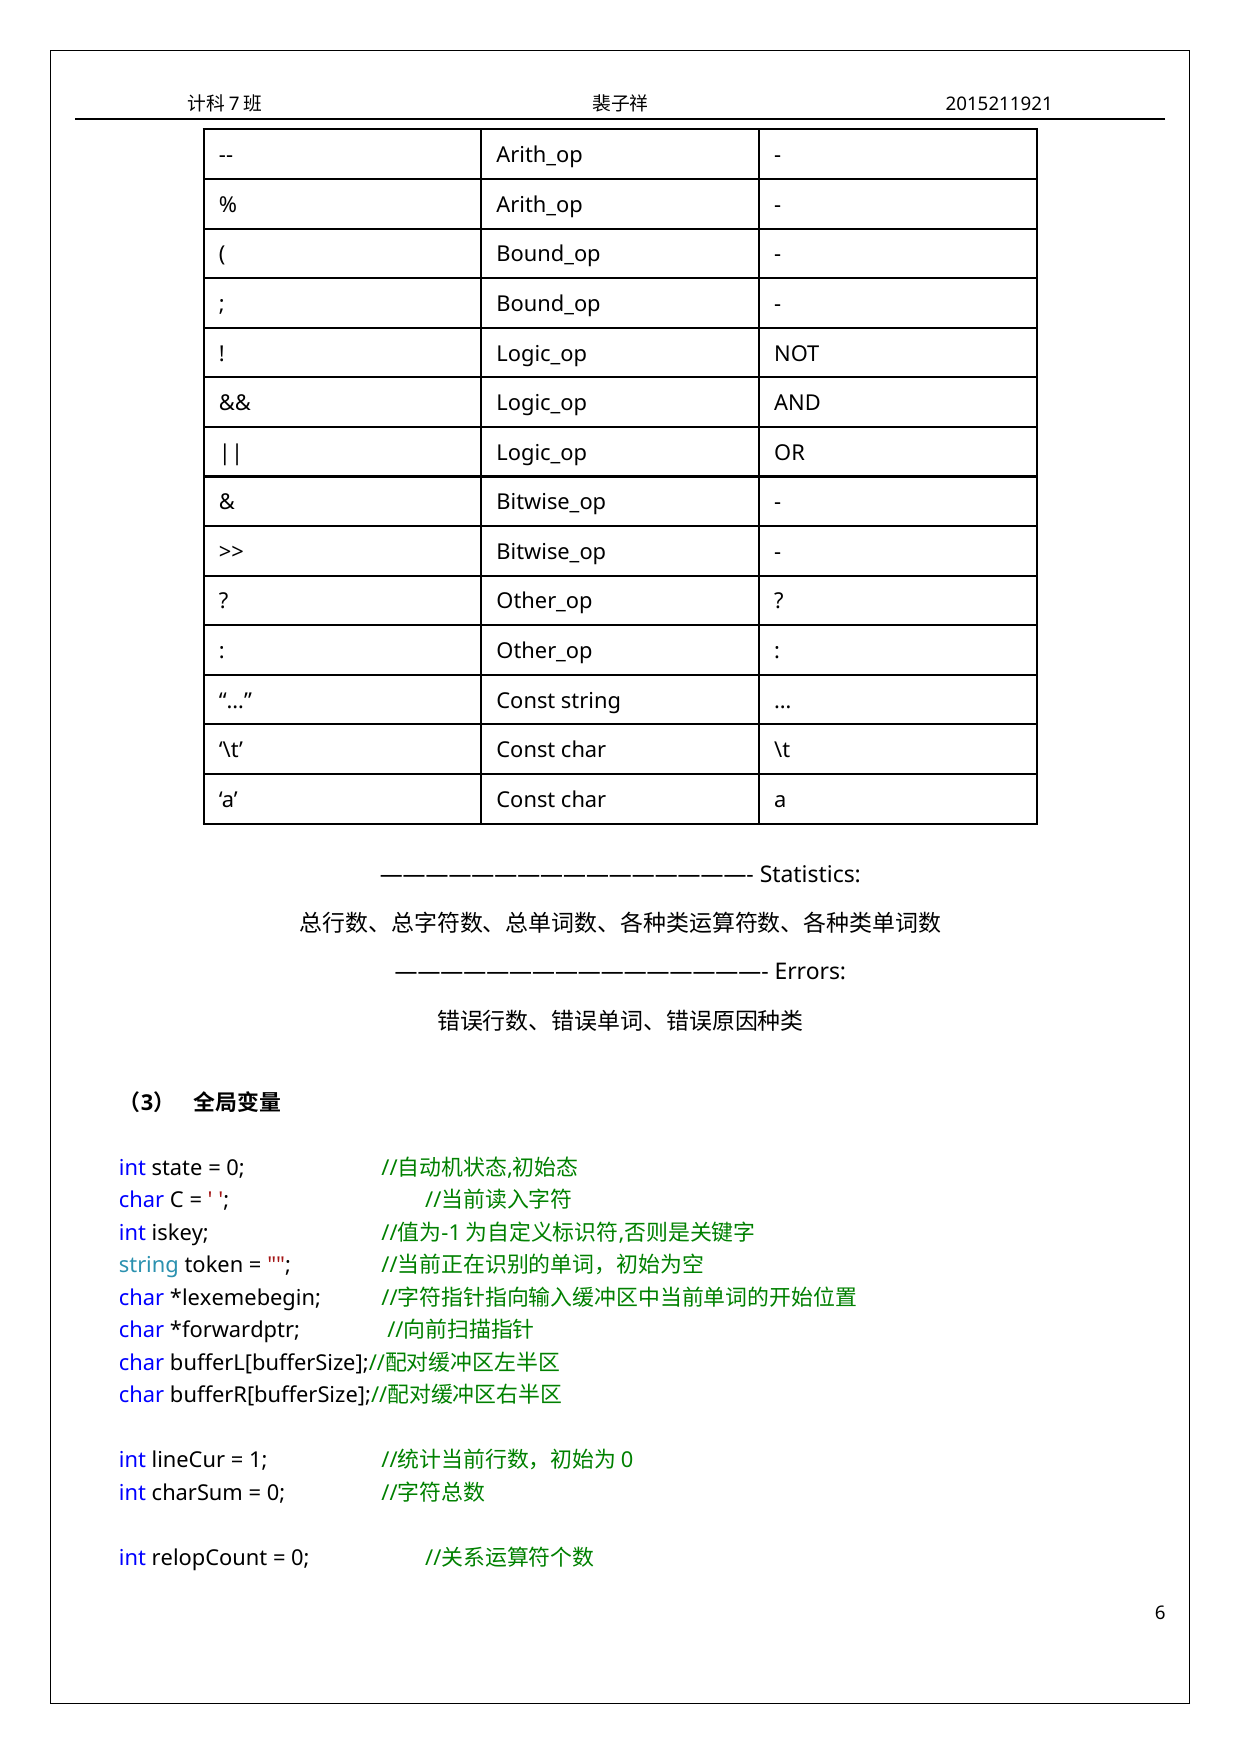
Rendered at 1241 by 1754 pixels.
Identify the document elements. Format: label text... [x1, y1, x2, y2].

text ————————————————- Statistics: [75, 857, 1165, 889]
text int relopCount = 0; //关系运算符个数 [119, 1539, 1165, 1572]
table_cell Const string [482, 676, 758, 723]
table_cell OR [760, 428, 1036, 475]
text int lineCur = 1; //统计当前行数，初始为0 [119, 1442, 1165, 1474]
table_cell ? [760, 577, 1036, 624]
text int charSum = 0; //字符总数 [119, 1474, 1165, 1507]
table_cell Logic_op [482, 378, 758, 426]
text ————————————————- Errors: [75, 954, 1165, 987]
table_cell >> [205, 527, 480, 574]
table_cell ; [205, 279, 480, 327]
table_cell : [760, 626, 1036, 674]
table_cell Bound_op [482, 230, 758, 277]
table_cell - [760, 478, 1036, 525]
table_cell ‘a’ [205, 775, 480, 822]
table_cell : [205, 626, 480, 674]
table_cell - [760, 279, 1036, 327]
table_cell Logic_op [482, 428, 758, 475]
table_cell % [205, 180, 480, 227]
text 总行数、总字符数、总单词数、各种类运算符数、各种类单词数 [75, 889, 1165, 954]
table_cell Other_op [482, 626, 758, 674]
table_cell AND [760, 378, 1036, 426]
table_cell Bitwise_op [482, 478, 758, 525]
text int iskey; //值为-1为自定义标识符,否则是关键字 [119, 1214, 1165, 1247]
table_cell ? [205, 577, 480, 624]
table_cell Arith_op [482, 130, 758, 178]
table_cell Bound_op [482, 279, 758, 327]
table_cell Logic_op [482, 329, 758, 376]
table_cell Const char [482, 725, 758, 773]
table_cell \t [760, 725, 1036, 773]
table_cell … [760, 676, 1036, 723]
table_cell || [205, 428, 480, 475]
table_cell ( [205, 230, 480, 277]
text char bufferR[bufferSize];//配对缓冲区右半区 [119, 1377, 1165, 1409]
text char *forwardptr; //向前扫描指针 [119, 1312, 1165, 1344]
table_cell - [760, 130, 1036, 178]
text char *lexemebegin; //字符指针指向输入缓冲区中当前单词的开始位置 [119, 1279, 1165, 1312]
table_cell Arith_op [482, 180, 758, 227]
table_cell - [760, 527, 1036, 574]
list 全局变量 [119, 1084, 1165, 1117]
table_cell Bitwise_op [482, 527, 758, 574]
text string token = ""; //当前正在识别的单词，初始为空 [119, 1247, 1165, 1279]
table_cell && [205, 378, 480, 426]
table_cell ! [205, 329, 480, 376]
table_cell -- [205, 130, 480, 178]
table_cell Const char [482, 775, 758, 822]
table_cell & [205, 478, 480, 525]
table_cell NOT [760, 329, 1036, 376]
table_cell “…” [205, 676, 480, 723]
table_cell - [760, 230, 1036, 277]
text char C = ' '; //当前读入字符 [119, 1182, 1165, 1214]
text int state = 0; //自动机状态,初始态 [119, 1149, 1165, 1182]
text 错误行数、错误单词、错误原因种类 [75, 987, 1165, 1052]
table_cell a [760, 775, 1036, 822]
table_cell - [760, 180, 1036, 227]
table_cell ‘\t’ [205, 725, 480, 773]
text char bufferL[bufferSize];//配对缓冲区左半区 [119, 1344, 1165, 1377]
table_cell Other_op [482, 577, 758, 624]
